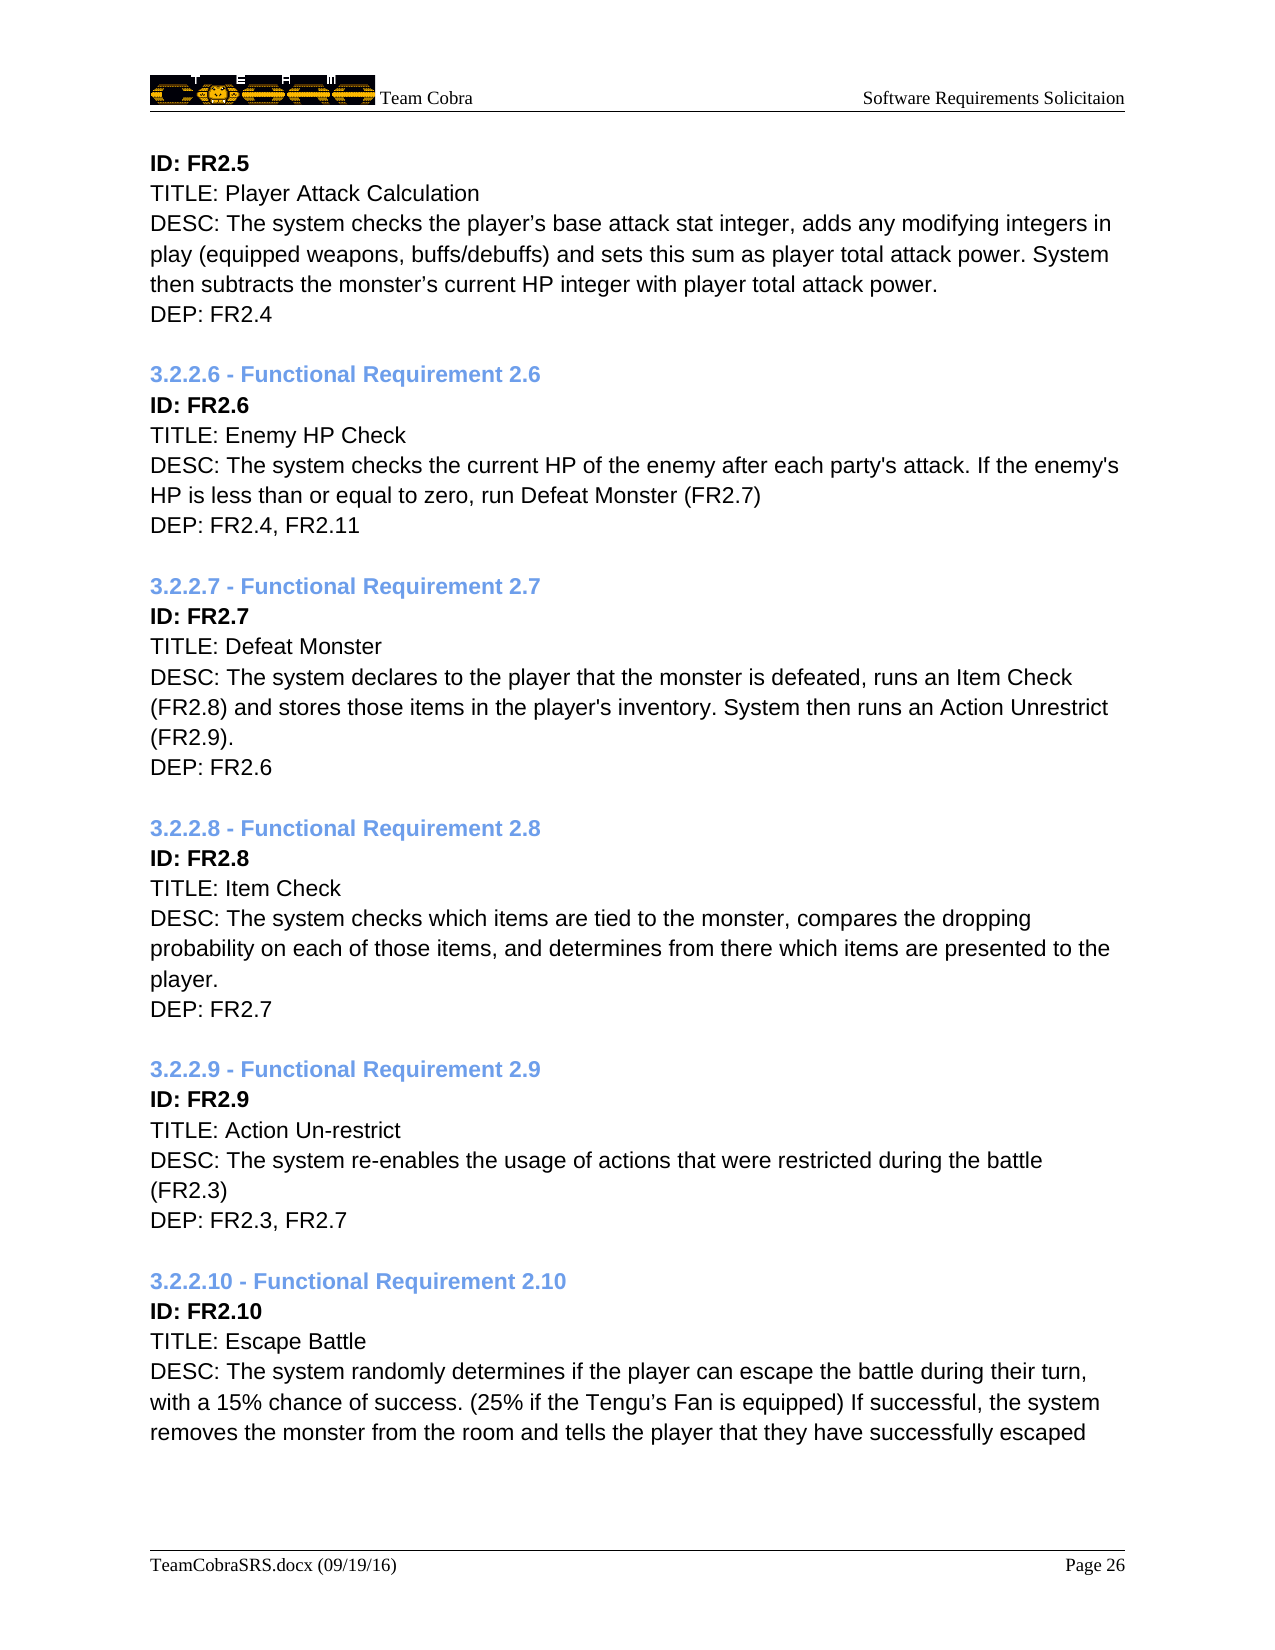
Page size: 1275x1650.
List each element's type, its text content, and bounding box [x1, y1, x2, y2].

text ID: FR2.9 [150, 1086, 1125, 1113]
text TITLE: Item Check [150, 875, 1125, 901]
text DESC: The system checks the player’s base attack stat integer, adds any modifying integers in play (equipped weapons, buffs/debuffs) and sets this sum as player total attack power. System then subtracts the monster’s current HP integer with player total attack power. [150, 210, 1125, 297]
text 3.2.2.8 - Functional Requirement 2.8 [150, 814, 1125, 841]
text 3.2.2.7 - Functional Requirement 2.7 [150, 573, 1125, 599]
text DEP: FR2.3, FR2.7 [150, 1207, 1125, 1234]
text DESC: The system re-enables the usage of actions that were restricted during the battle (FR2.3) [150, 1147, 1125, 1203]
text TITLE: Defeat Monster [150, 633, 1125, 660]
text ID: FR2.10 [150, 1298, 1125, 1324]
text 3.2.2.6 - Functional Requirement 2.6 [150, 361, 1125, 388]
text DESC: The system checks which items are tied to the monster, compares the dropping probability on each of those items, and determines from there which items are presented to the player. [150, 905, 1125, 992]
text ID: FR2.6 [150, 392, 1125, 418]
text DESC: The system checks the current HP of the enemy after each party's attack. If the enemy's HP is less than or equal to zero, run Defeat Monster (FR2.7) [150, 452, 1125, 509]
text TITLE: Escape Battle [150, 1328, 1125, 1354]
text ID: FR2.7 [150, 603, 1125, 629]
text DEP: FR2.4, FR2.11 [150, 512, 1125, 539]
text ID: FR2.5 [150, 150, 1125, 176]
text DEP: FR2.4 [150, 301, 1125, 327]
text TITLE: Action Un-restrict [150, 1117, 1125, 1143]
text 3.2.2.9 - Functional Requirement 2.9 [150, 1056, 1125, 1083]
text ID: FR2.8 [150, 845, 1125, 871]
text TITLE: Player Attack Calculation [150, 180, 1125, 207]
picture [150, 75, 375, 105]
text DEP: FR2.6 [150, 754, 1125, 781]
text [150, 1358, 1125, 1445]
text 3.2.2.10 - Functional Requirement 2.10 [150, 1268, 1125, 1294]
text DEP: FR2.7 [150, 996, 1125, 1022]
text TITLE: Enemy HP Check [150, 422, 1125, 448]
text DESC: The system declares to the player that the monster is defeated, runs an Item Check (FR2.8) and stores those items in the player's inventory. System then runs an Action Unrestrict (FR2.9). [150, 663, 1125, 750]
